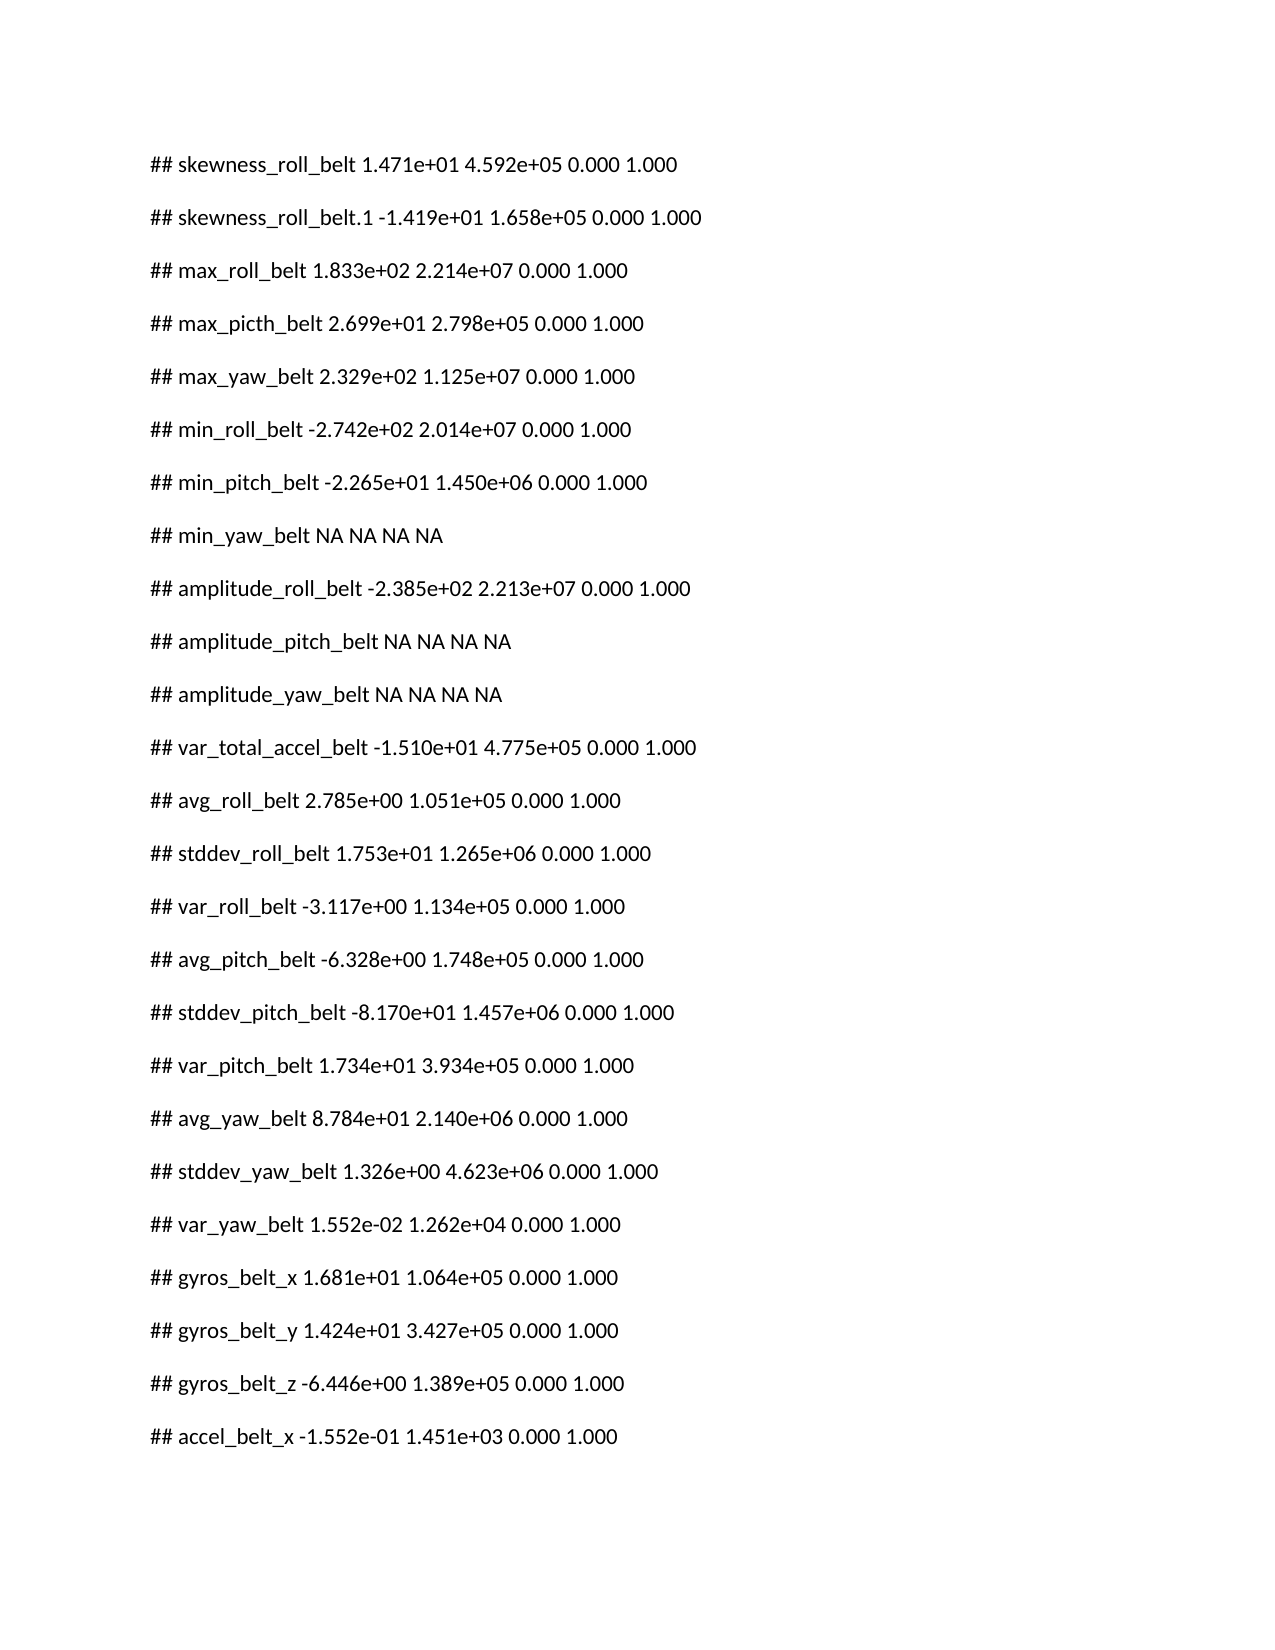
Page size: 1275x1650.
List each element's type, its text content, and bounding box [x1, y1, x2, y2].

text ## max_roll_belt 1.833e+02 2.214e+07 0.000 1.000 [150, 256, 1125, 284]
text ## avg_roll_belt 2.785e+00 1.051e+05 0.000 1.000 [150, 786, 1125, 814]
text ## var_roll_belt -3.117e+00 1.134e+05 0.000 1.000 [150, 892, 1125, 920]
text ## accel_belt_x -1.552e-01 1.451e+03 0.000 1.000 [150, 1422, 1125, 1451]
text ## min_roll_belt -2.742e+02 2.014e+07 0.000 1.000 [150, 415, 1125, 443]
text ## max_picth_belt 2.699e+01 2.798e+05 0.000 1.000 [150, 309, 1125, 337]
text ## gyros_belt_x 1.681e+01 1.064e+05 0.000 1.000 [150, 1263, 1125, 1291]
text ## min_pitch_belt -2.265e+01 1.450e+06 0.000 1.000 [150, 468, 1125, 496]
text ## avg_pitch_belt -6.328e+00 1.748e+05 0.000 1.000 [150, 945, 1125, 973]
text ## skewness_roll_belt.1 -1.419e+01 1.658e+05 0.000 1.000 [150, 203, 1125, 231]
text ## amplitude_pitch_belt NA NA NA NA [150, 627, 1125, 655]
text ## stddev_pitch_belt -8.170e+01 1.457e+06 0.000 1.000 [150, 998, 1125, 1026]
text ## avg_yaw_belt 8.784e+01 2.140e+06 0.000 1.000 [150, 1104, 1125, 1132]
text ## stddev_yaw_belt 1.326e+00 4.623e+06 0.000 1.000 [150, 1157, 1125, 1185]
text ## var_total_accel_belt -1.510e+01 4.775e+05 0.000 1.000 [150, 733, 1125, 761]
text ## gyros_belt_z -6.446e+00 1.389e+05 0.000 1.000 [150, 1369, 1125, 1397]
text ## var_pitch_belt 1.734e+01 3.934e+05 0.000 1.000 [150, 1051, 1125, 1079]
text ## gyros_belt_y 1.424e+01 3.427e+05 0.000 1.000 [150, 1316, 1125, 1344]
text ## skewness_roll_belt 1.471e+01 4.592e+05 0.000 1.000 [150, 150, 1125, 178]
text ## amplitude_roll_belt -2.385e+02 2.213e+07 0.000 1.000 [150, 574, 1125, 602]
text ## max_yaw_belt 2.329e+02 1.125e+07 0.000 1.000 [150, 362, 1125, 390]
text ## min_yaw_belt NA NA NA NA [150, 521, 1125, 549]
text ## stddev_roll_belt 1.753e+01 1.265e+06 0.000 1.000 [150, 839, 1125, 867]
text ## amplitude_yaw_belt NA NA NA NA [150, 680, 1125, 708]
text ## var_yaw_belt 1.552e-02 1.262e+04 0.000 1.000 [150, 1210, 1125, 1238]
